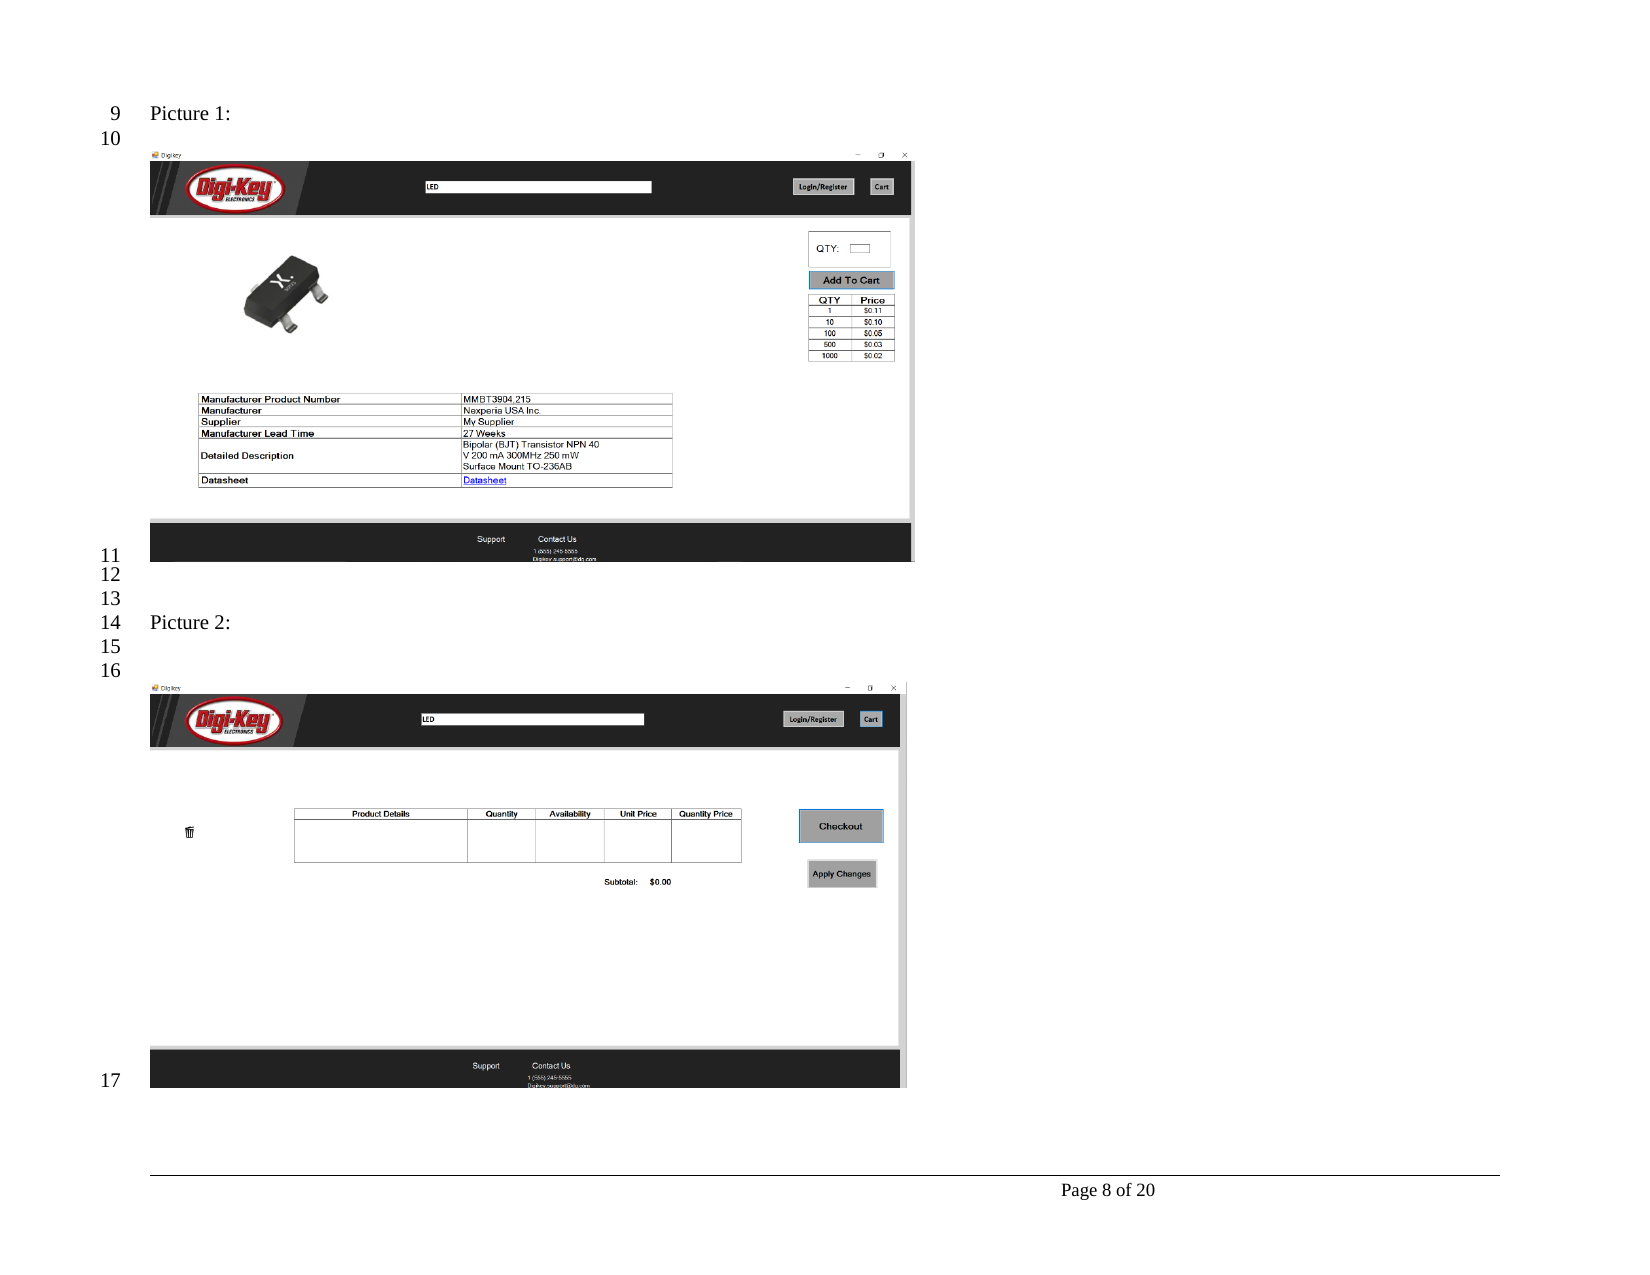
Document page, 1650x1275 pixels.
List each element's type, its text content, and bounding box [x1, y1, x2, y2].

picture [150, 149, 915, 562]
text Picture 2: [150, 610, 1500, 634]
text Picture 1: [150, 101, 1500, 125]
picture [150, 682, 907, 1088]
